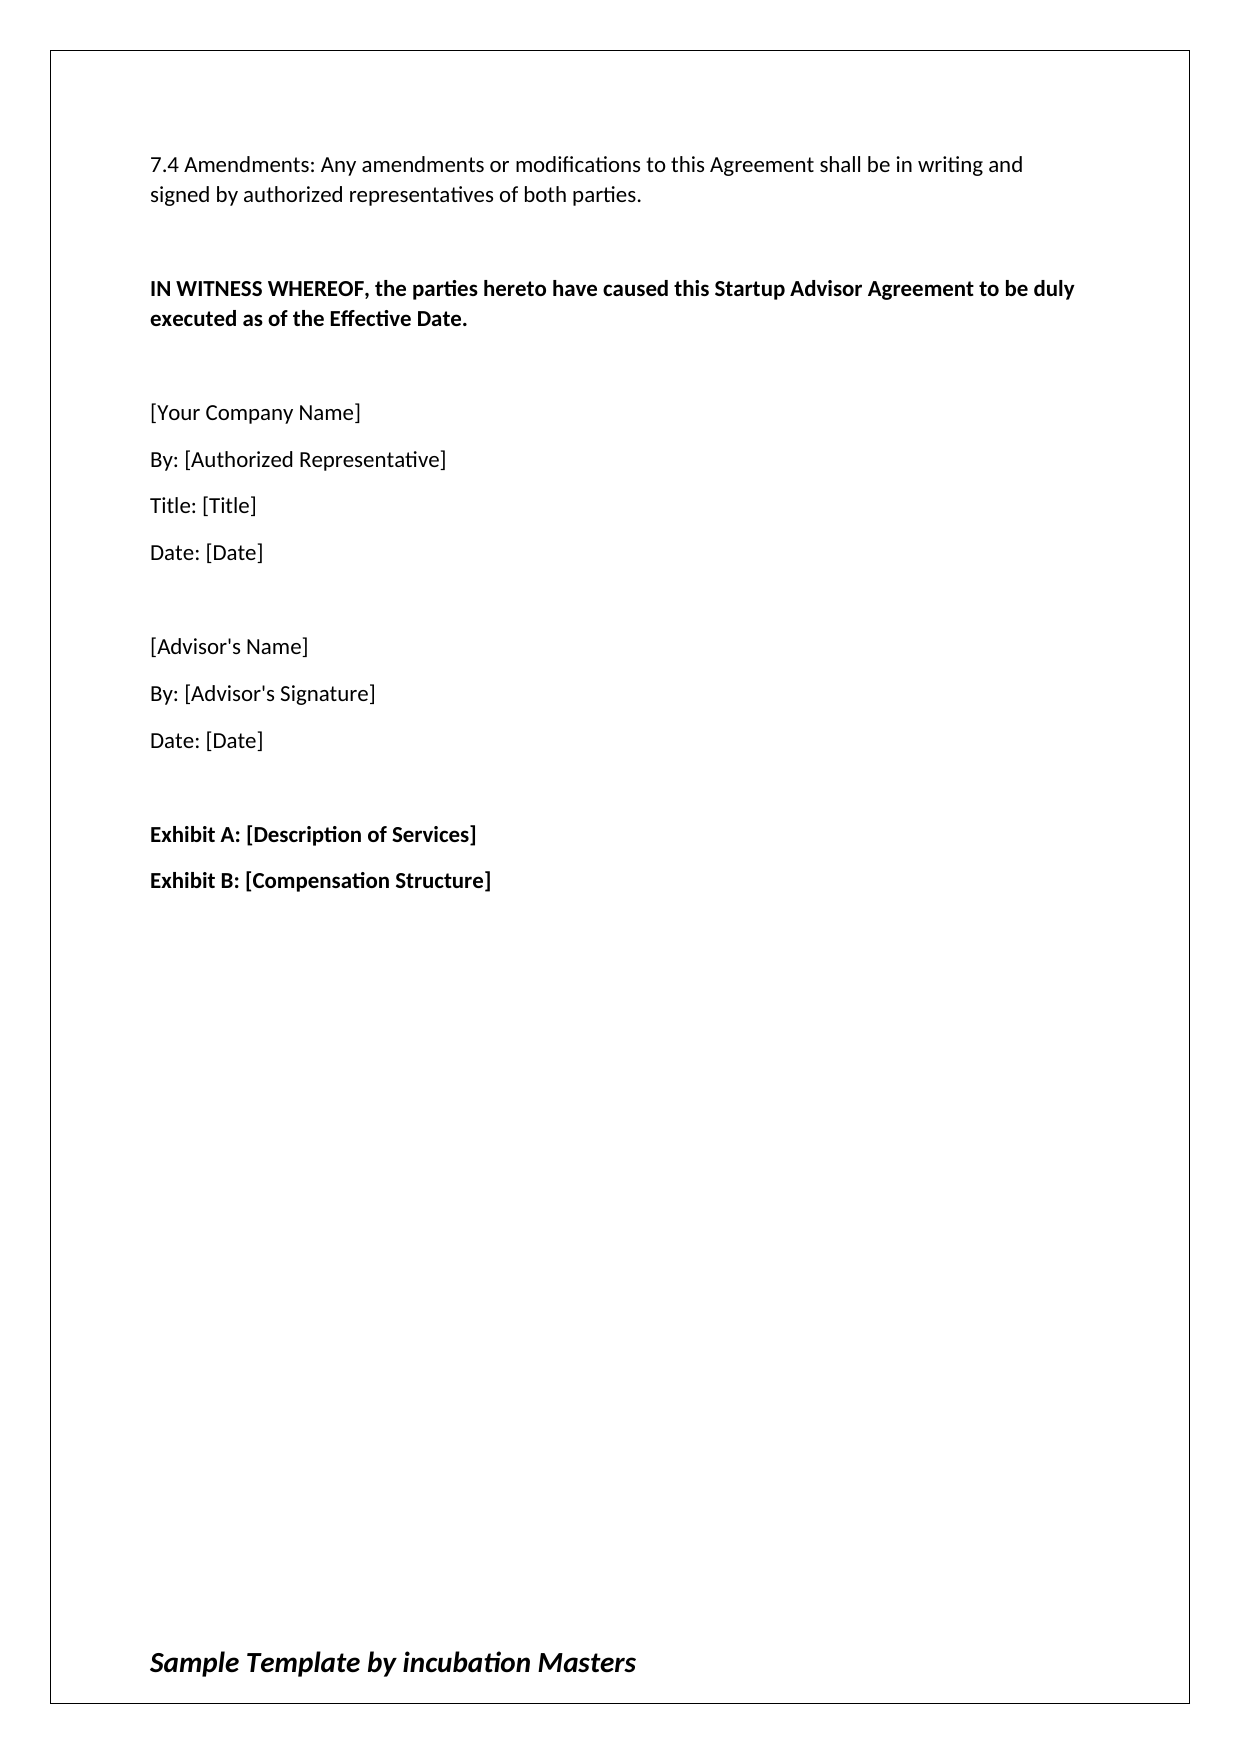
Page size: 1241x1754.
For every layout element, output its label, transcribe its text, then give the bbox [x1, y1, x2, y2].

text Exhibit A: [Description of Services] [150, 820, 1090, 848]
text 7.4 Amendments: Any amendments or modifications to this Agreement shall be in writing and signed by authorized representatives of both parties. [150, 150, 1090, 208]
text [Advisor's Name] [150, 632, 1090, 660]
text Date: [Date] [150, 726, 1090, 754]
text Date: [Date] [150, 538, 1090, 567]
text IN WITNESS WHEREOF, the parties hereto have caused this Startup Advisor Agreement to be duly executed as of the Effective Date. [150, 274, 1090, 332]
text [Your Company Name] [150, 398, 1090, 426]
text By: [Authorized Representative] [150, 445, 1090, 473]
text Exhibit B: [Compensation Structure] [150, 867, 1090, 895]
text Title: [Title] [150, 492, 1090, 520]
text By: [Advisor's Signature] [150, 679, 1090, 707]
